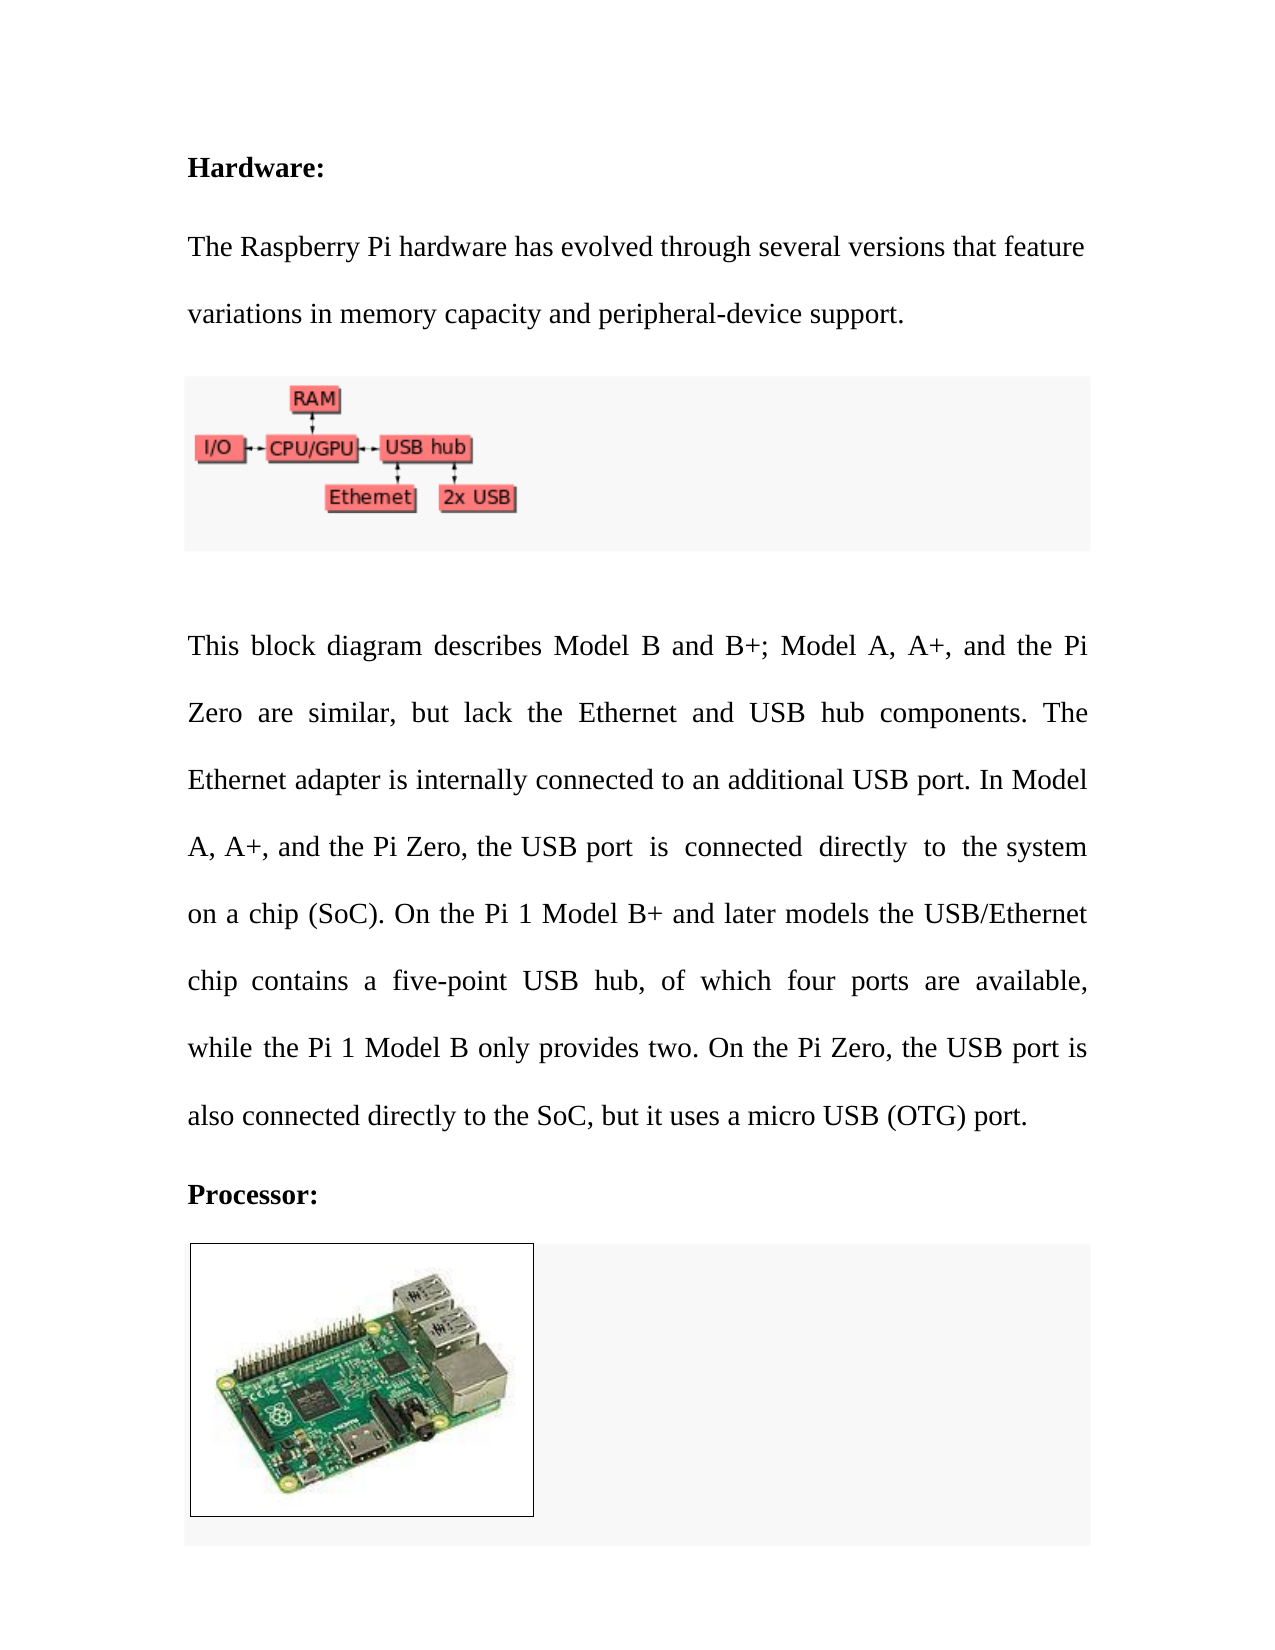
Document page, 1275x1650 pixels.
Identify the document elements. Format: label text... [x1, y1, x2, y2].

text This block diagram describes Model B and B+; Model A, A+, and the Pi Zero are similar, but lack the Ethernet and USB hub components. The Ethernet adapter is internally connected to an additional USB port. In Model A, A+, and the Pi Zero, the USB port is connected directly to the system on a chip (SoC). On the Pi 1 Model B+ and later models the USB/Ethernet chip contains a five-point USB hub, of which four ports are available, while the Pi 1 Model B only provides two. On the Pi Zero, the USB port is also connected directly to the SoC, but it uses a micro USB (OTG) port. [187, 373, 1088, 1131]
subtitle Hardware: [187, 150, 1267, 183]
picture [191, 1244, 533, 1516]
text The Raspberry Pi hardware has evolved through several versions that feature variations in memory capacity and peripheral-device support. [187, 229, 1088, 330]
subtitle Processor: [187, 1177, 1267, 1211]
